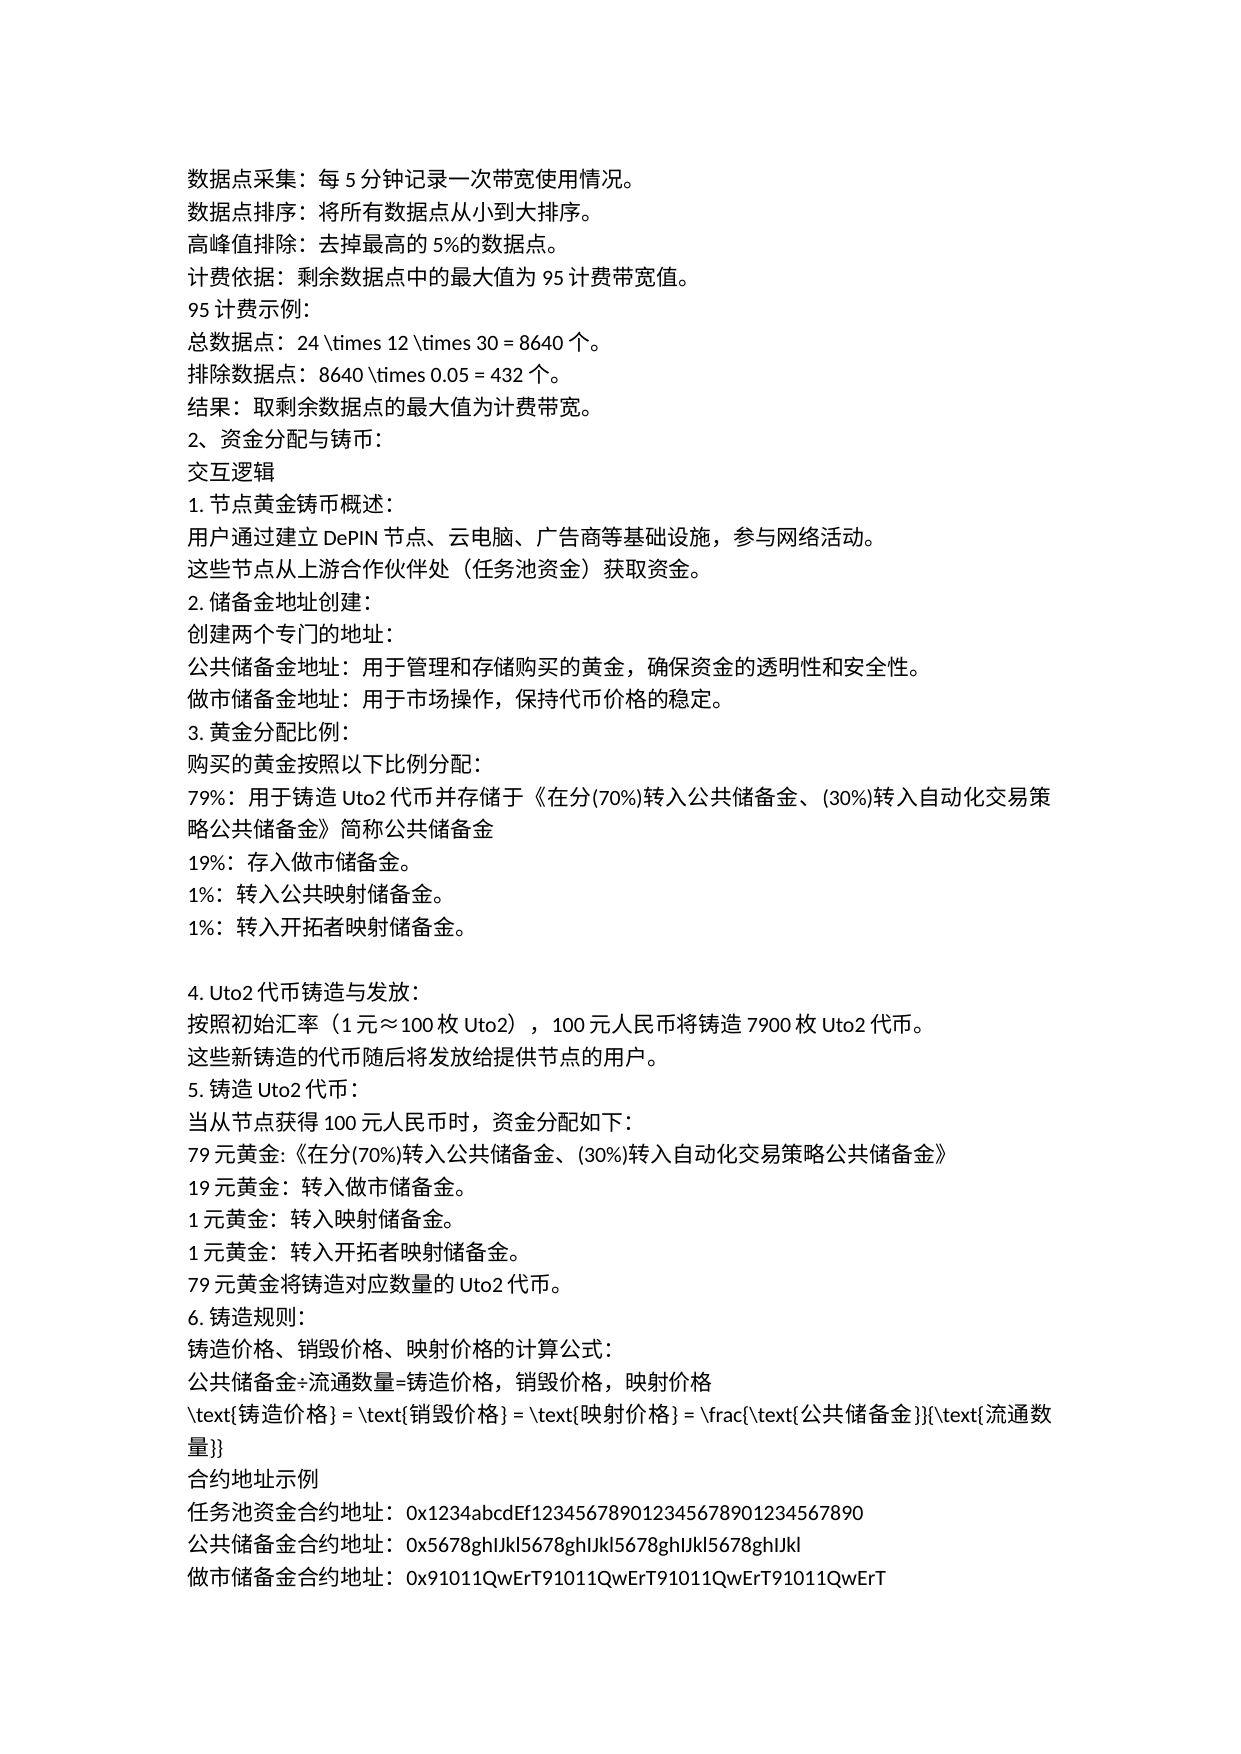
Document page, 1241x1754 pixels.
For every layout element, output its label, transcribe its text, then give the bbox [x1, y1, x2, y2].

text 79元黄金:《在分(70%)转入公共储备金、(30%)转入自动化交易策略公共储备金》 [187, 1137, 1053, 1169]
text 1元黄金：转入开拓者映射储备金。 [187, 1234, 1053, 1267]
text 当从节点获得100元人民币时，资金分配如下： [187, 1104, 1053, 1137]
text 总数据点：24 \times 12 \times 30 = 8640 个。 [187, 324, 1053, 357]
text 交互逻辑 [187, 454, 1053, 487]
text 高峰值排除：去掉最高的5%的数据点。 [187, 227, 1053, 259]
text 用户通过建立DePIN节点、云电脑、广告商等基础设施，参与网络活动。 [187, 519, 1053, 552]
text 创建两个专门的地址： [187, 617, 1053, 649]
text 公共储备金÷流通数量=铸造价格，销毁价格，映射价格 [187, 1364, 1053, 1397]
text 数据点采集：每5分钟记录一次带宽使用情况。 [187, 162, 1053, 194]
text \text{铸造价格} = \text{销毁价格} = \text{映射价格} = \frac{\text{公共储备金}}{\text{流通数量}} [187, 1397, 1053, 1462]
text 1. 节点黄金铸币概述： [187, 487, 1053, 519]
text 3. 黄金分配比例： [187, 714, 1053, 747]
text 按照初始汇率（1元≈100枚Uto2），100元人民币将铸造7900枚Uto2代币。 [187, 1007, 1053, 1039]
text 95计费示例： [187, 292, 1053, 324]
text 公共储备金合约地址：0x5678ghIJkl5678ghIJkl5678ghIJkl5678ghIJkl [187, 1527, 1053, 1559]
text 做市储备金地址：用于市场操作，保持代币价格的稳定。 [187, 682, 1053, 714]
text 购买的黄金按照以下比例分配： [187, 747, 1053, 779]
text 1元黄金：转入映射储备金。 [187, 1202, 1053, 1234]
text 2、资金分配与铸币： [187, 422, 1053, 454]
text 79%：用于铸造Uto2代币并存储于《在分(70%)转入公共储备金、(30%)转入自动化交易策略公共储备金》简称公共储备金 [187, 779, 1053, 844]
text 计费依据：剩余数据点中的最大值为95计费带宽值。 [187, 259, 1053, 292]
text 这些新铸造的代币随后将发放给提供节点的用户。 [187, 1039, 1053, 1072]
text 5. 铸造Uto2代币： [187, 1072, 1053, 1104]
text 19%：存入做市储备金。 [187, 844, 1053, 877]
text 2. 储备金地址创建： [187, 584, 1053, 617]
text 做市储备金合约地址：0x91011QwErT91011QwErT91011QwErT91011QwErT [187, 1559, 1053, 1592]
text 铸造价格、销毁价格、映射价格的计算公式： [187, 1332, 1053, 1364]
text 1%：转入开拓者映射储备金。 [187, 909, 1053, 942]
text 79元黄金将铸造对应数量的Uto2代币。 [187, 1267, 1053, 1299]
text 任务池资金合约地址：0x1234abcdEf123456789012345678901234567890 [187, 1494, 1053, 1527]
text 数据点排序：将所有数据点从小到大排序。 [187, 194, 1053, 227]
text 这些节点从上游合作伙伴处（任务池资金）获取资金。 [187, 552, 1053, 584]
text 排除数据点：8640 \times 0.05 = 432 个。 [187, 357, 1053, 389]
text 1%：转入公共映射储备金。 [187, 877, 1053, 909]
text 公共储备金地址：用于管理和存储购买的黄金，确保资金的透明性和安全性。 [187, 649, 1053, 682]
text 19元黄金：转入做市储备金。 [187, 1169, 1053, 1202]
text 6. 铸造规则： [187, 1299, 1053, 1332]
text 结果：取剩余数据点的最大值为计费带宽。 [187, 389, 1053, 422]
text 合约地址示例 [187, 1462, 1053, 1494]
text 4. Uto2代币铸造与发放： [187, 974, 1053, 1007]
